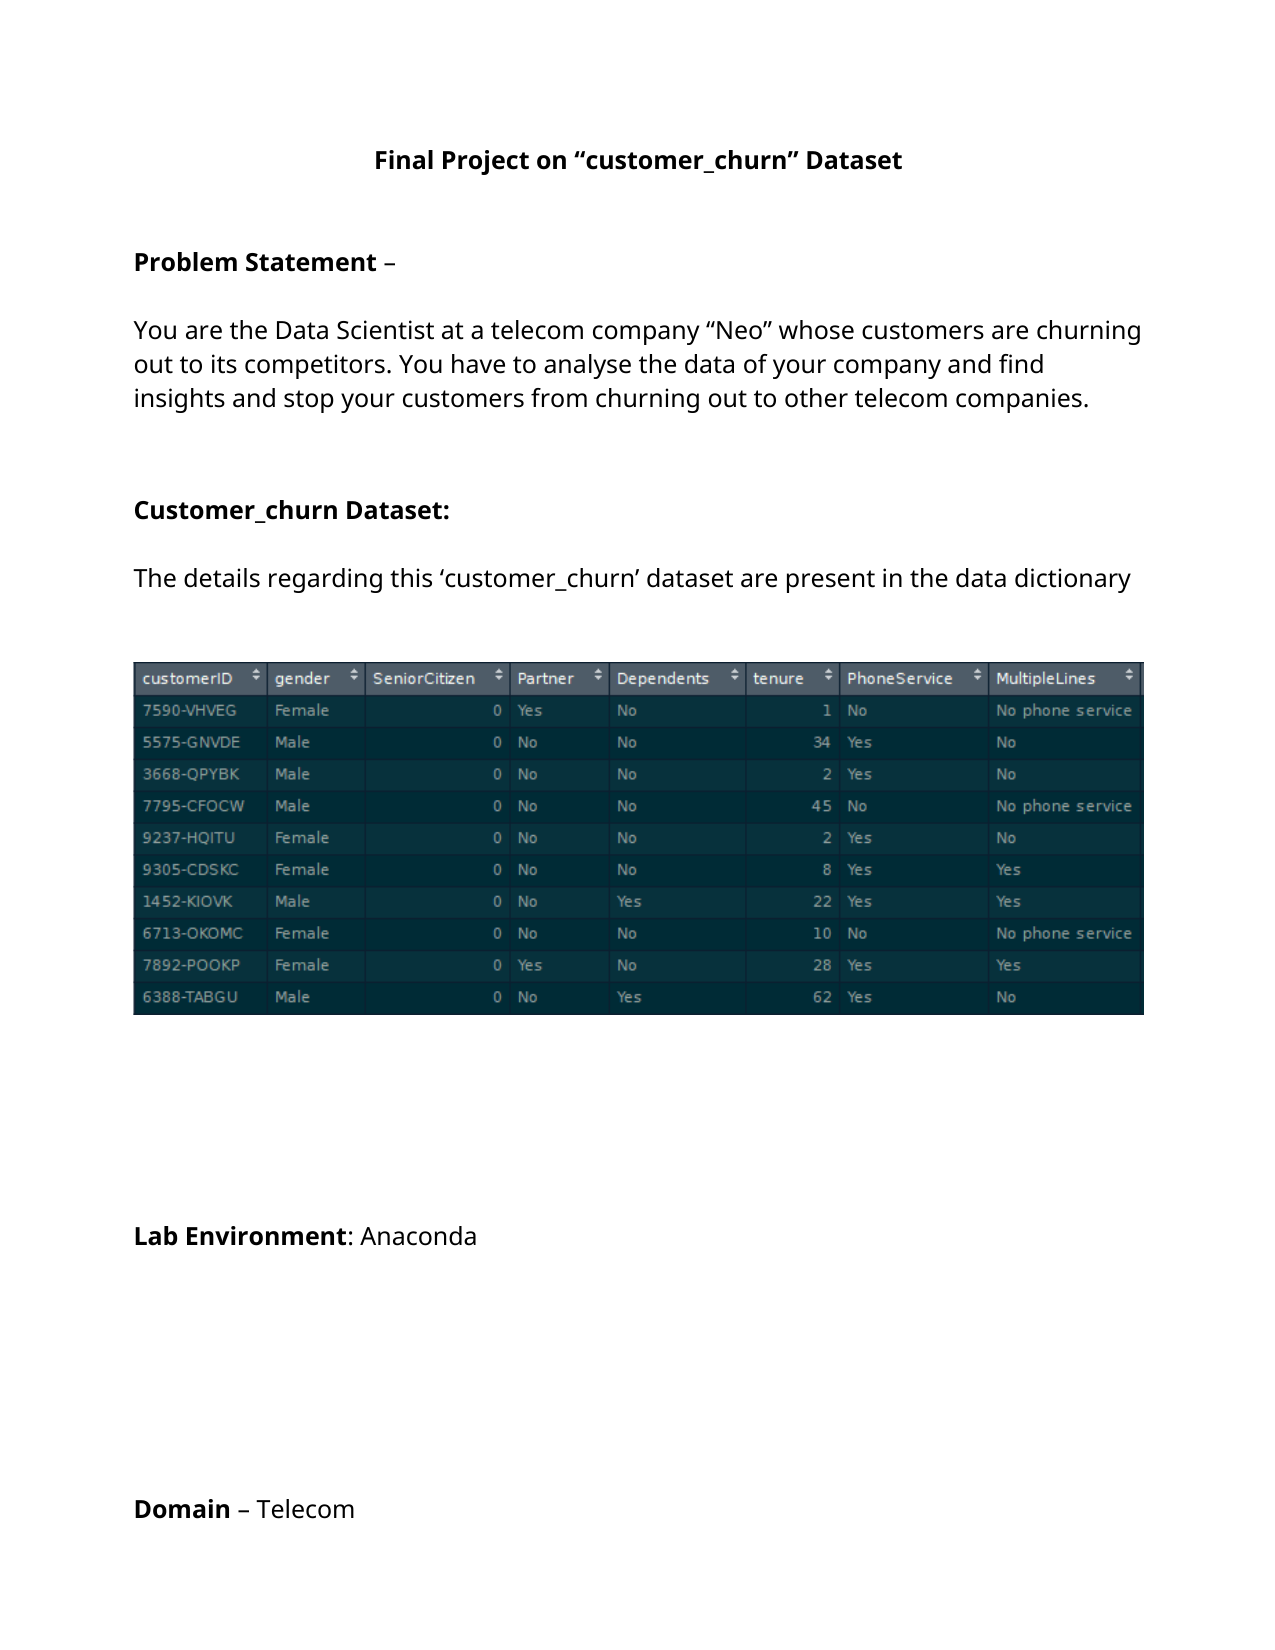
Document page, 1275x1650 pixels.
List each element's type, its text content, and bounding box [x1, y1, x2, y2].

picture [156, 801, 160, 811]
picture [848, 737, 862, 747]
picture [276, 928, 295, 938]
picture [865, 994, 872, 1002]
picture [618, 801, 636, 811]
picture [815, 737, 829, 747]
picture [848, 801, 866, 811]
picture [304, 927, 328, 938]
picture [824, 928, 830, 938]
picture [154, 992, 179, 1002]
picture [144, 992, 150, 1002]
picture [518, 992, 537, 1002]
picture [823, 864, 831, 875]
picture [154, 864, 171, 875]
picture [173, 801, 201, 811]
picture [144, 737, 152, 747]
text Customer_churn Dataset: [133, 493, 1144, 527]
picture [1023, 799, 1041, 814]
picture [997, 801, 1015, 811]
picture [173, 928, 181, 938]
picture [494, 864, 502, 875]
picture [298, 799, 309, 811]
picture [298, 990, 309, 1002]
picture [997, 737, 1015, 747]
picture [1058, 931, 1069, 938]
picture [518, 737, 537, 747]
picture [276, 737, 295, 747]
picture [997, 992, 1015, 1002]
text Lab Environment: Anaconda [133, 1219, 1144, 1253]
picture [997, 864, 1011, 875]
picture [494, 992, 502, 1002]
picture [146, 801, 150, 811]
picture [618, 992, 632, 1002]
text Problem Statement – [133, 245, 1144, 279]
picture [208, 801, 228, 811]
picture [494, 928, 502, 938]
picture [145, 866, 152, 875]
picture [848, 992, 862, 1002]
picture [518, 801, 537, 811]
picture [848, 928, 866, 938]
picture [188, 864, 237, 875]
picture [814, 992, 821, 1002]
picture [298, 736, 309, 747]
picture [144, 928, 150, 938]
picture [848, 864, 862, 875]
picture [188, 928, 242, 938]
picture [276, 801, 295, 811]
picture [164, 737, 170, 747]
picture [997, 928, 1015, 938]
picture [1125, 803, 1131, 811]
picture [494, 801, 502, 811]
picture [200, 737, 240, 747]
picture [276, 992, 295, 1002]
picture [813, 801, 819, 811]
picture [173, 864, 181, 875]
picture [1044, 803, 1059, 811]
text You are the Data Scientist at a telecom company “Neo” whose customers are churning out to its competitors. You have to analyse the data of your company and find insights and stop your customers from churning out to other telecom companies. [133, 313, 1144, 415]
picture [1029, 927, 1036, 938]
picture [1078, 931, 1084, 938]
picture [824, 992, 832, 1002]
picture [153, 737, 161, 747]
picture [618, 928, 636, 938]
picture [1088, 931, 1099, 938]
text Final Project on “customer_churn” Dataset [133, 143, 1144, 177]
picture [635, 994, 641, 1002]
picture [618, 864, 636, 875]
picture [494, 737, 502, 747]
picture [1015, 867, 1021, 875]
picture [195, 992, 225, 1002]
text Domain – Telecom [133, 1491, 1144, 1525]
picture [1104, 928, 1119, 938]
picture [1125, 931, 1131, 938]
picture [227, 801, 244, 811]
picture [173, 737, 181, 747]
picture [518, 928, 537, 938]
picture [227, 992, 237, 1002]
picture [1088, 801, 1114, 811]
picture [276, 863, 328, 875]
picture [1044, 931, 1055, 938]
picture [1058, 803, 1069, 811]
text The details regarding this ‘customer_churn’ dataset are present in the data dictionary [133, 561, 1144, 595]
picture [518, 864, 537, 875]
picture [133, 662, 1144, 1015]
picture [815, 928, 819, 938]
picture [866, 740, 872, 747]
picture [154, 928, 161, 935]
picture [163, 801, 171, 811]
picture [188, 737, 197, 747]
picture [1078, 803, 1084, 811]
picture [866, 867, 872, 875]
picture [618, 737, 636, 747]
picture [227, 864, 237, 868]
picture [824, 805, 832, 811]
picture [164, 928, 168, 938]
